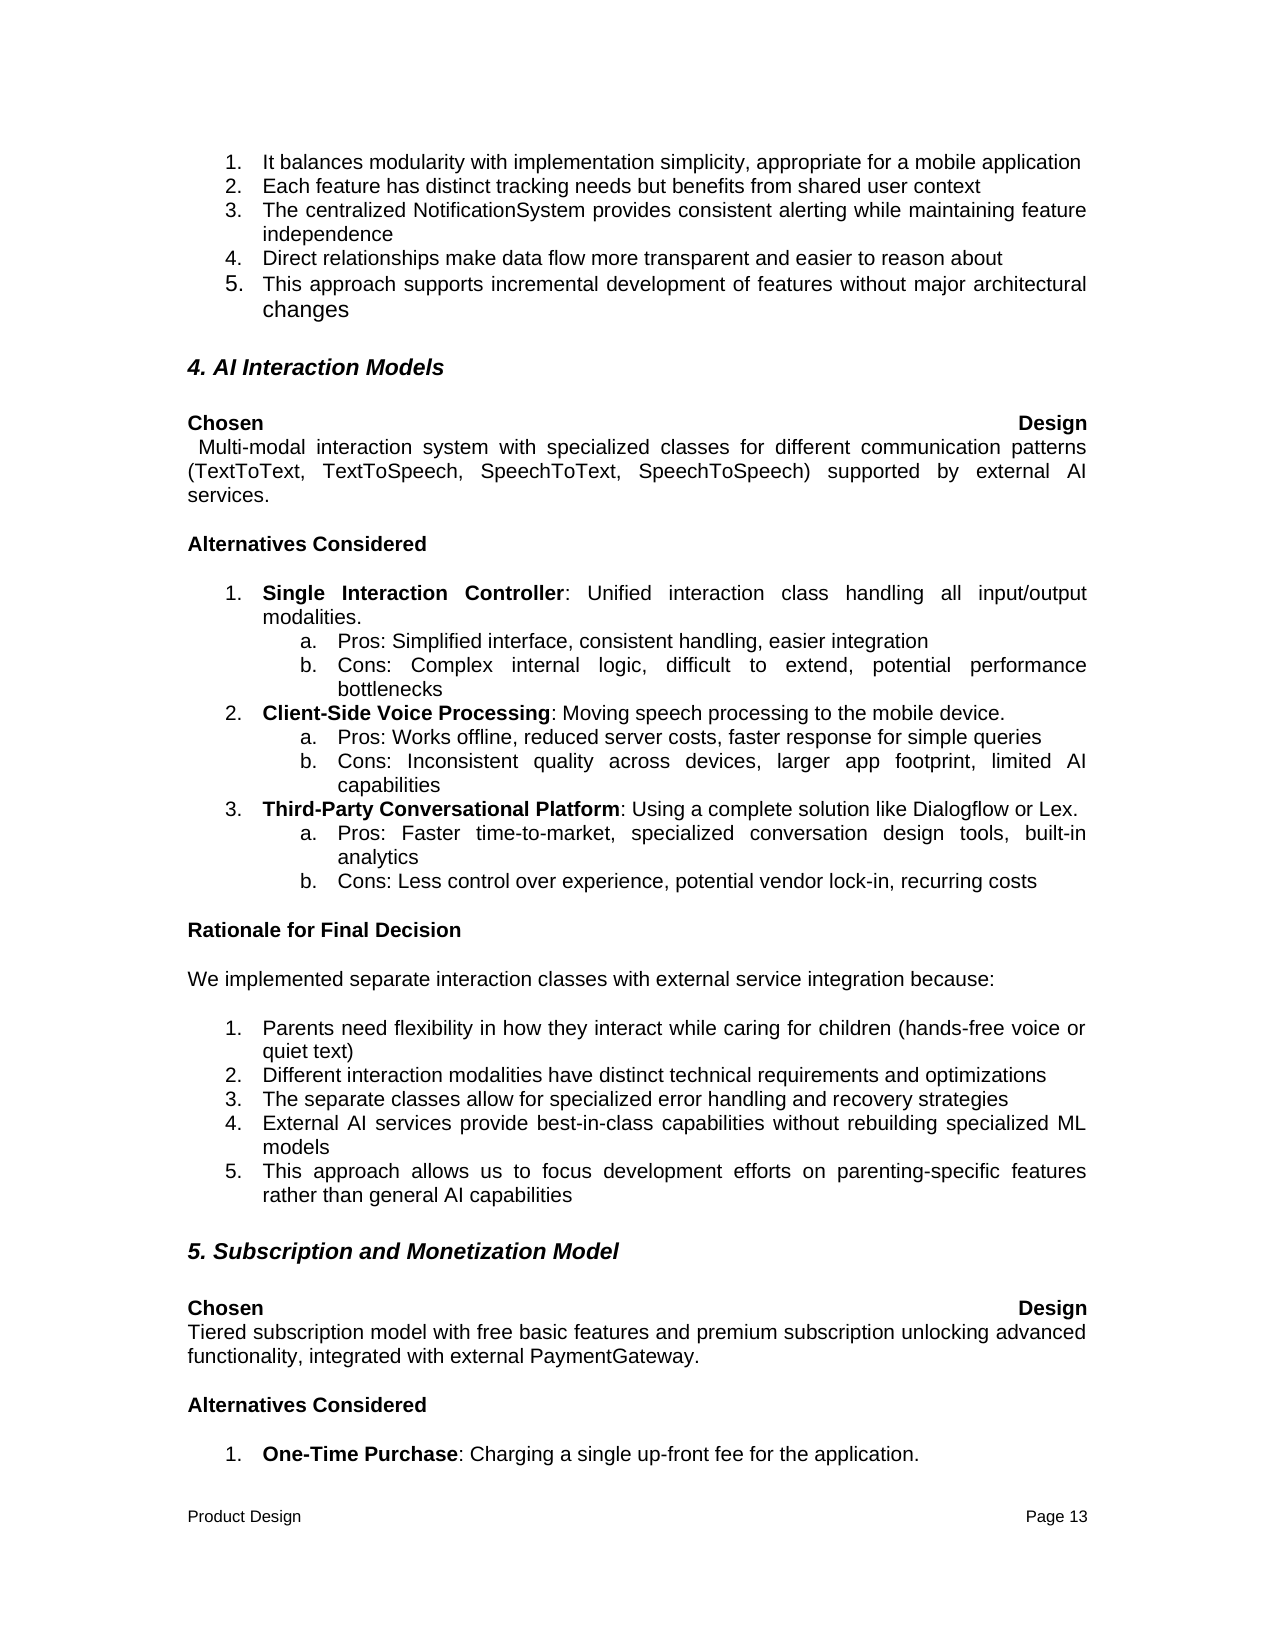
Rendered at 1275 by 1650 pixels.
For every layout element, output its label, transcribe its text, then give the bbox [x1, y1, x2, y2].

text Chosen Design Multi-modal interaction system with specialized classes for different communication patterns (TextToText, TextToSpeech, SpeechToText, SpeechToSpeech) supported by external AI services. [187, 411, 1087, 507]
subtitle 4. AI Interaction Models [187, 354, 1087, 380]
subtitle 5. Subscription and Monetization Model [187, 1238, 1087, 1264]
list Pros: Faster time-to-market, specialized conversation design tools, built-in analytics [300, 821, 1087, 868]
list Client-Side Voice Processing: Moving speech processing to the mobile device. [225, 701, 1087, 725]
list Different interaction modalities have distinct technical requirements and optimizations [225, 1063, 1087, 1087]
text Alternatives Considered [187, 532, 1087, 556]
list Single Interaction Controller: Unified interaction class handling all input/output modalities. [225, 581, 1087, 629]
list Parents need flexibility in how they interact while caring for children (hands-free voice or quiet text) [225, 1015, 1087, 1063]
list External AI services provide best-in-class capabilities without rebuilding specialized ML models [225, 1111, 1087, 1159]
list It balances modularity with implementation simplicity, appropriate for a mobile application [225, 150, 1087, 174]
list This approach supports incremental development of features without major architectural changes [225, 270, 1087, 322]
list The centralized NotificationSystem provides consistent alerting while maintaining feature independence [225, 198, 1087, 246]
list The separate classes allow for specialized error handling and recovery strategies [225, 1087, 1087, 1111]
text Chosen Design Tiered subscription model with free basic features and premium subscription unlocking advanced functionality, integrated with external PaymentGateway. [187, 1296, 1087, 1367]
list One-Time Purchase: Charging a single up-front fee for the application. [225, 1441, 1087, 1465]
list Cons: Complex internal logic, difficult to extend, potential performance bottlenecks [300, 653, 1087, 701]
list Pros: Works offline, reduced server costs, faster response for simple queries [300, 725, 1087, 749]
list This approach allows us to focus development efforts on parenting-specific features rather than general AI capabilities [225, 1159, 1087, 1207]
list Each feature has distinct tracking needs but benefits from shared user context [225, 174, 1087, 198]
list Cons: Less control over experience, potential vendor lock-in, recurring costs [300, 868, 1087, 892]
list Pros: Simplified interface, consistent handling, easier integration [300, 629, 1087, 653]
list Direct relationships make data flow more transparent and easier to reason about [225, 246, 1087, 270]
text Alternatives Considered [187, 1392, 1087, 1416]
text We implemented separate interaction classes with external service integration because: [187, 966, 1087, 990]
list Cons: Inconsistent quality across devices, larger app footprint, limited AI capabilities [300, 749, 1087, 797]
list Third-Party Conversational Platform: Using a complete solution like Dialogflow or Lex. [225, 797, 1087, 821]
text Rationale for Final Decision [187, 917, 1087, 941]
